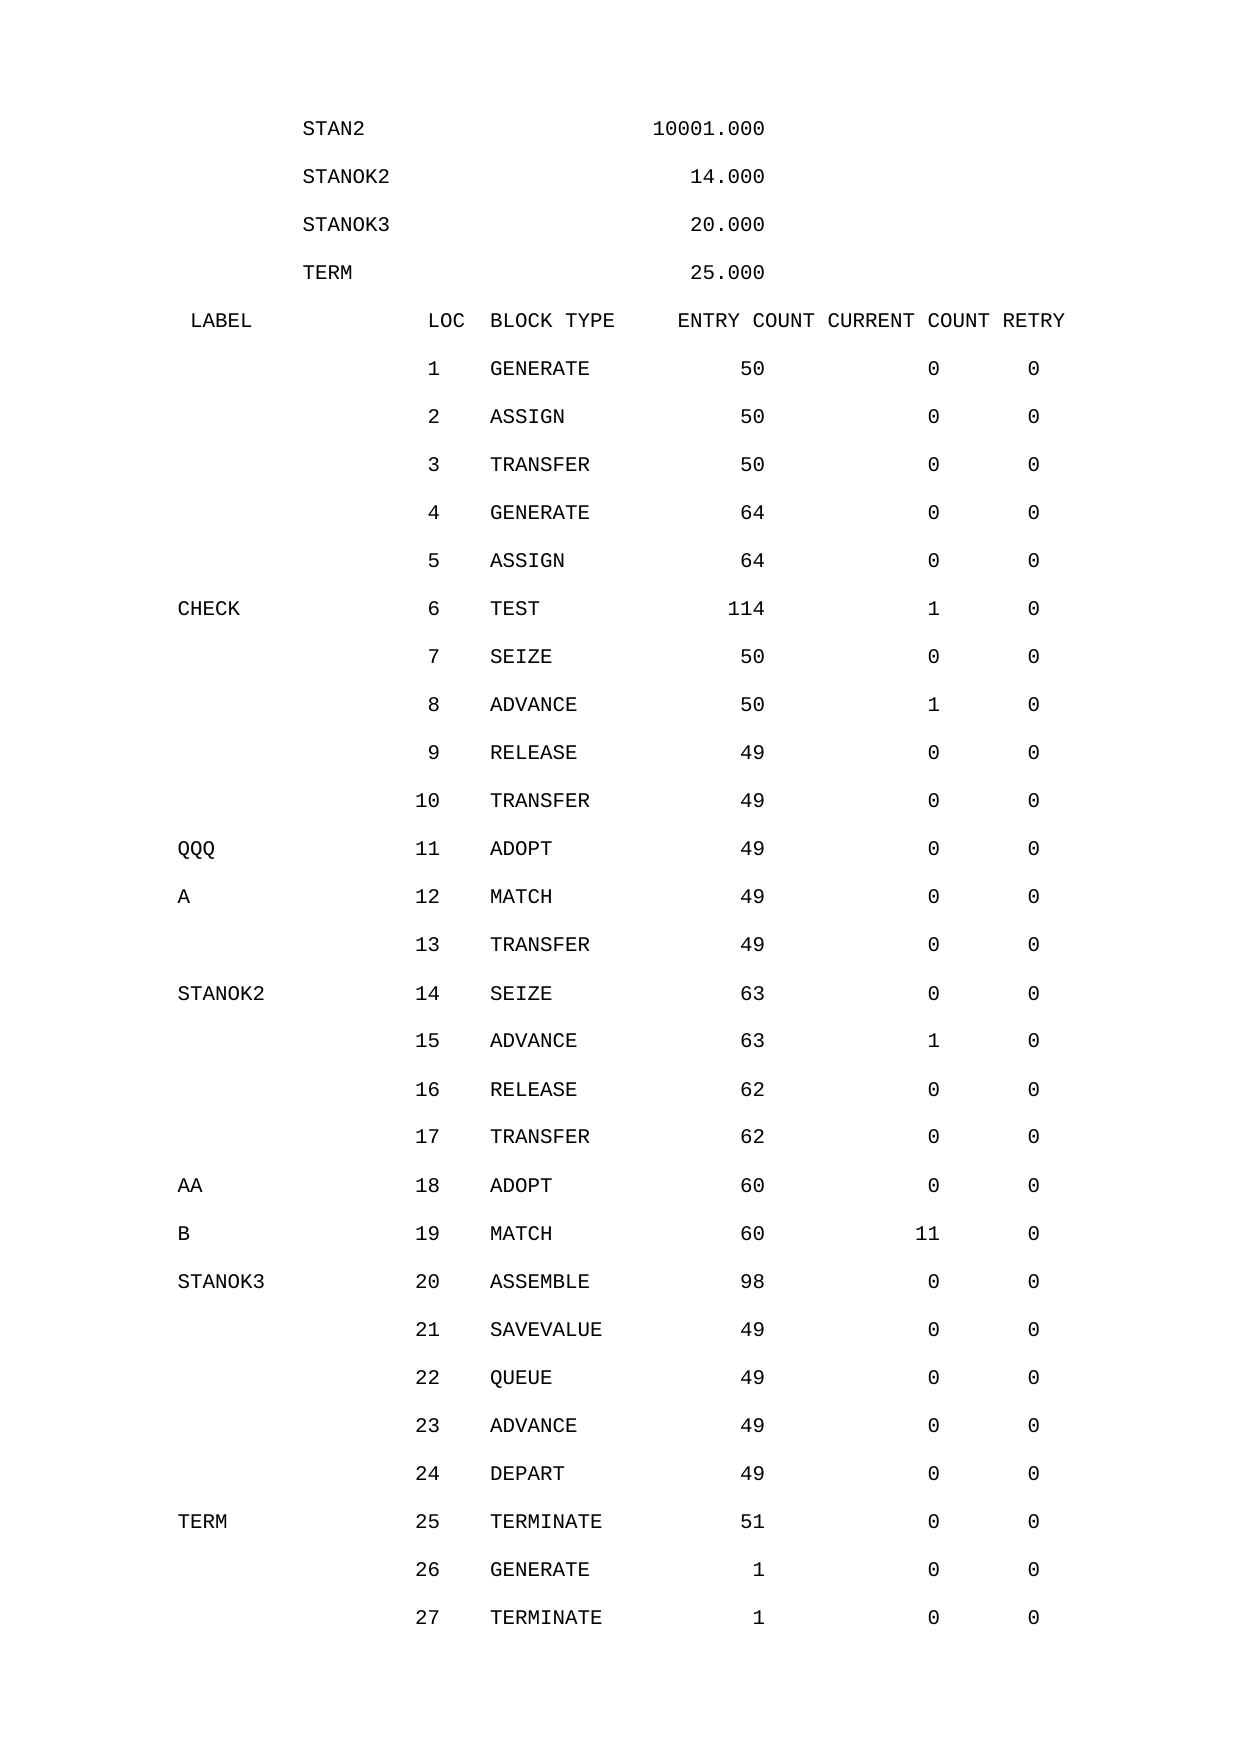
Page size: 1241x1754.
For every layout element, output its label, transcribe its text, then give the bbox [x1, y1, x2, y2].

text 23 ADVANCE 49 0 0 [177, 1415, 1152, 1438]
text 3 TRANSFER 50 0 0 [177, 454, 1152, 478]
text 26 GENERATE 1 0 0 [177, 1559, 1152, 1582]
text 10 TRANSFER 49 0 0 [177, 790, 1152, 814]
text 22 QUEUE 49 0 0 [177, 1367, 1152, 1390]
text STANOK3 20 ASSEMBLE 98 0 0 [177, 1271, 1152, 1294]
text TERM 25.000 [177, 262, 1152, 286]
text LABEL LOC BLOCK TYPE ENTRY COUNT CURRENT COUNT RETRY [177, 310, 1152, 334]
text QQQ 11 ADOPT 49 0 0 [177, 838, 1152, 862]
text AA 18 ADOPT 60 0 0 [177, 1174, 1152, 1198]
text STANOK3 20.000 [177, 214, 1152, 238]
text 27 TERMINATE 1 0 0 [177, 1607, 1152, 1630]
text 13 TRANSFER 49 0 0 [177, 934, 1152, 958]
text A 12 MATCH 49 0 0 [177, 886, 1152, 910]
text 5 ASSIGN 64 0 0 [177, 550, 1152, 574]
text CHECK 6 TEST 114 1 0 [177, 598, 1152, 622]
text 17 TRANSFER 62 0 0 [177, 1127, 1152, 1150]
text 7 SEIZE 50 0 0 [177, 646, 1152, 670]
text STAN2 10001.000 [177, 118, 1152, 142]
text STANOK2 14 SEIZE 63 0 0 [177, 982, 1152, 1006]
text 16 RELEASE 62 0 0 [177, 1078, 1152, 1102]
text 2 ASSIGN 50 0 0 [177, 406, 1152, 430]
text STANOK2 14.000 [177, 166, 1152, 190]
text 21 SAVEVALUE 49 0 0 [177, 1319, 1152, 1342]
text 8 ADVANCE 50 1 0 [177, 694, 1152, 718]
text 1 GENERATE 50 0 0 [177, 358, 1152, 382]
text 9 RELEASE 49 0 0 [177, 742, 1152, 766]
text B 19 MATCH 60 11 0 [177, 1223, 1152, 1246]
text 24 DEPART 49 0 0 [177, 1463, 1152, 1486]
text 15 ADVANCE 63 1 0 [177, 1031, 1152, 1054]
text 4 GENERATE 64 0 0 [177, 502, 1152, 526]
text TERM 25 TERMINATE 51 0 0 [177, 1511, 1152, 1534]
